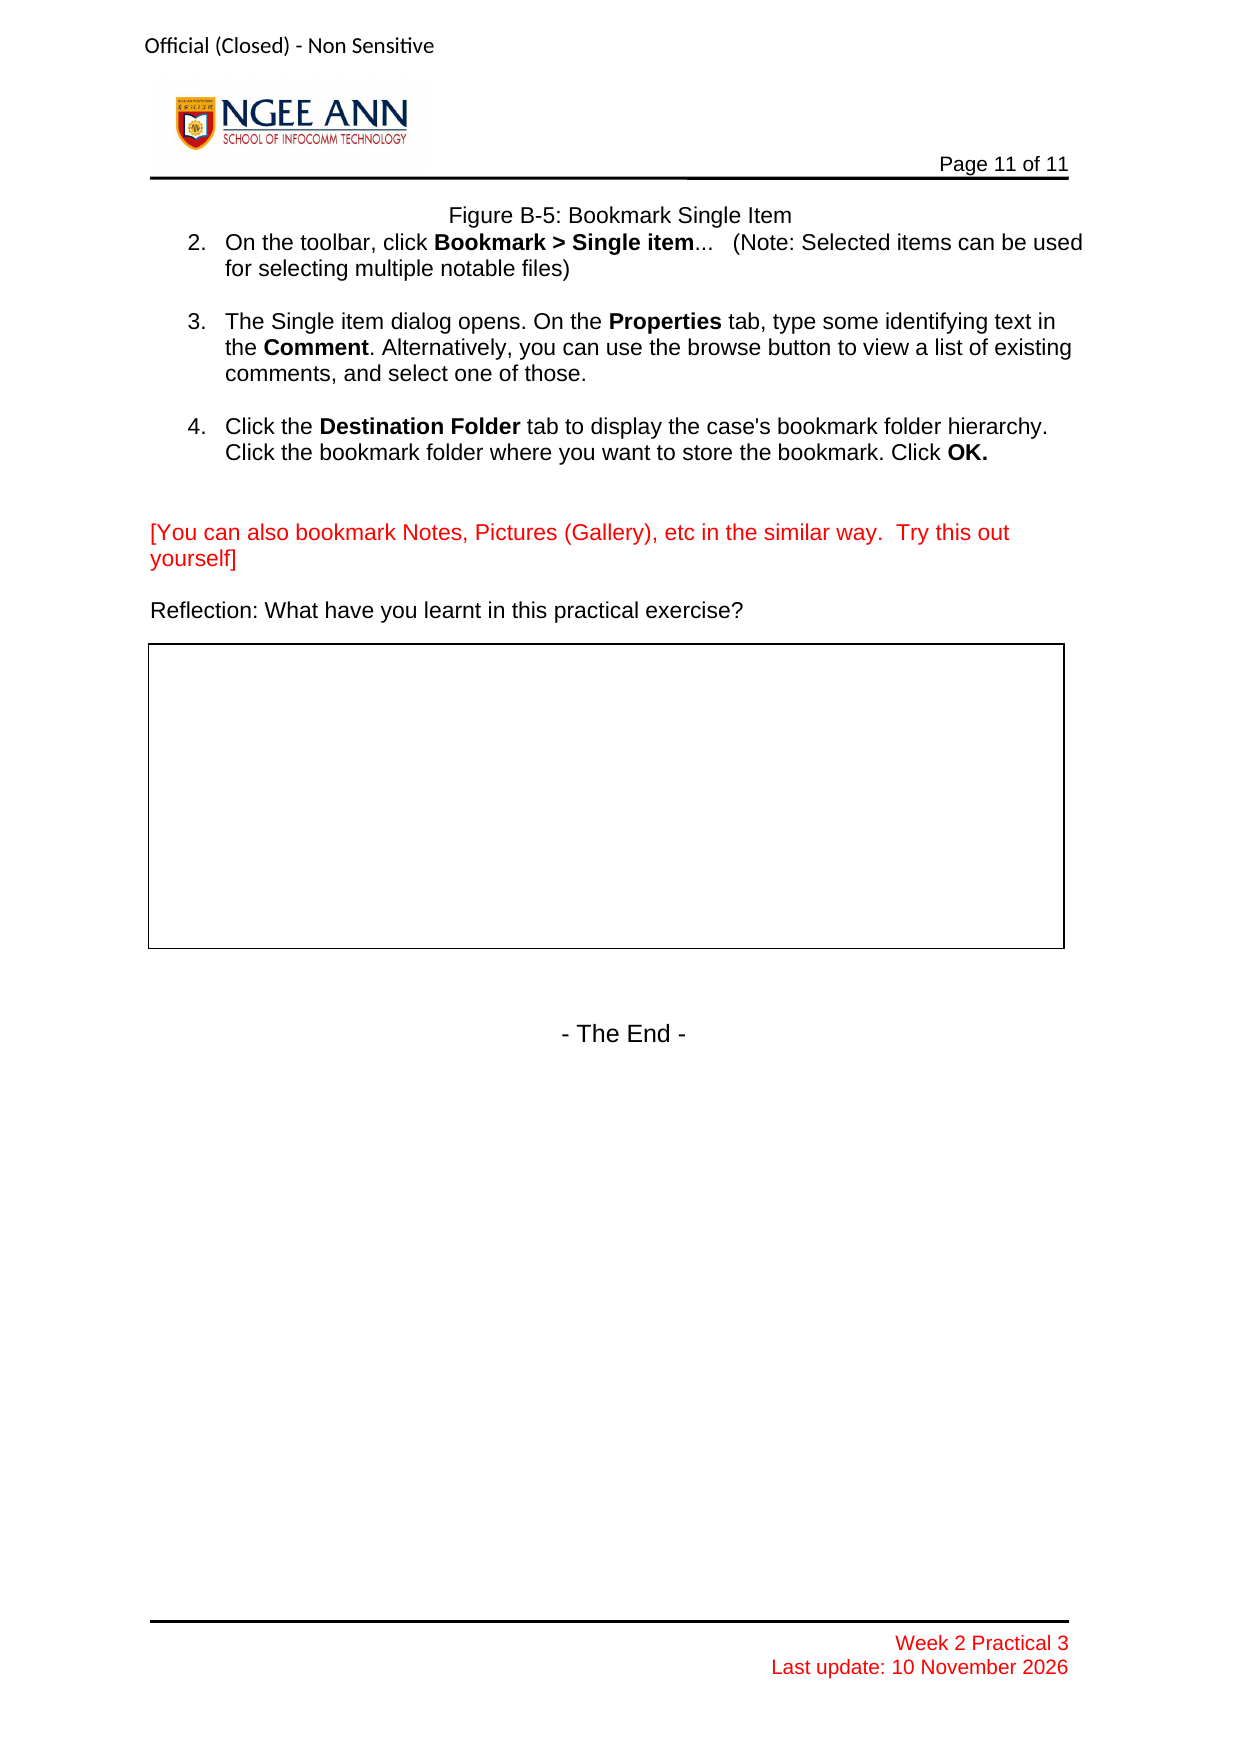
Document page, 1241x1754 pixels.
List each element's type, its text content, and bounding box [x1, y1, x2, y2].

list On the toolbar, click Bookmark > Single item... (Note: Selected items can be used for selecting multiple notable files) [187, 228, 1090, 281]
text [You can also bookmark Notes, Pictures (Gallery), etc in the similar way. Try this out yourself] [150, 518, 1090, 571]
picture [150, 75, 432, 172]
list Click the Destination Folder tab to display the case's bookmark folder hierarchy. Click the bookmark folder where you want to store the bookmark. Click OK. [187, 413, 1090, 466]
text Figure B-5: Bookmark Single Item [150, 202, 1090, 228]
text Reflection: What have you learnt in this practical exercise? [150, 597, 1090, 624]
list The Single item dialog opens. On the Properties tab, type some identifying text in the Comment. Alternatively, you can use the browse button to view a list of existing comments, and select one of those. [187, 308, 1090, 387]
text - The End - [150, 1019, 1090, 1048]
